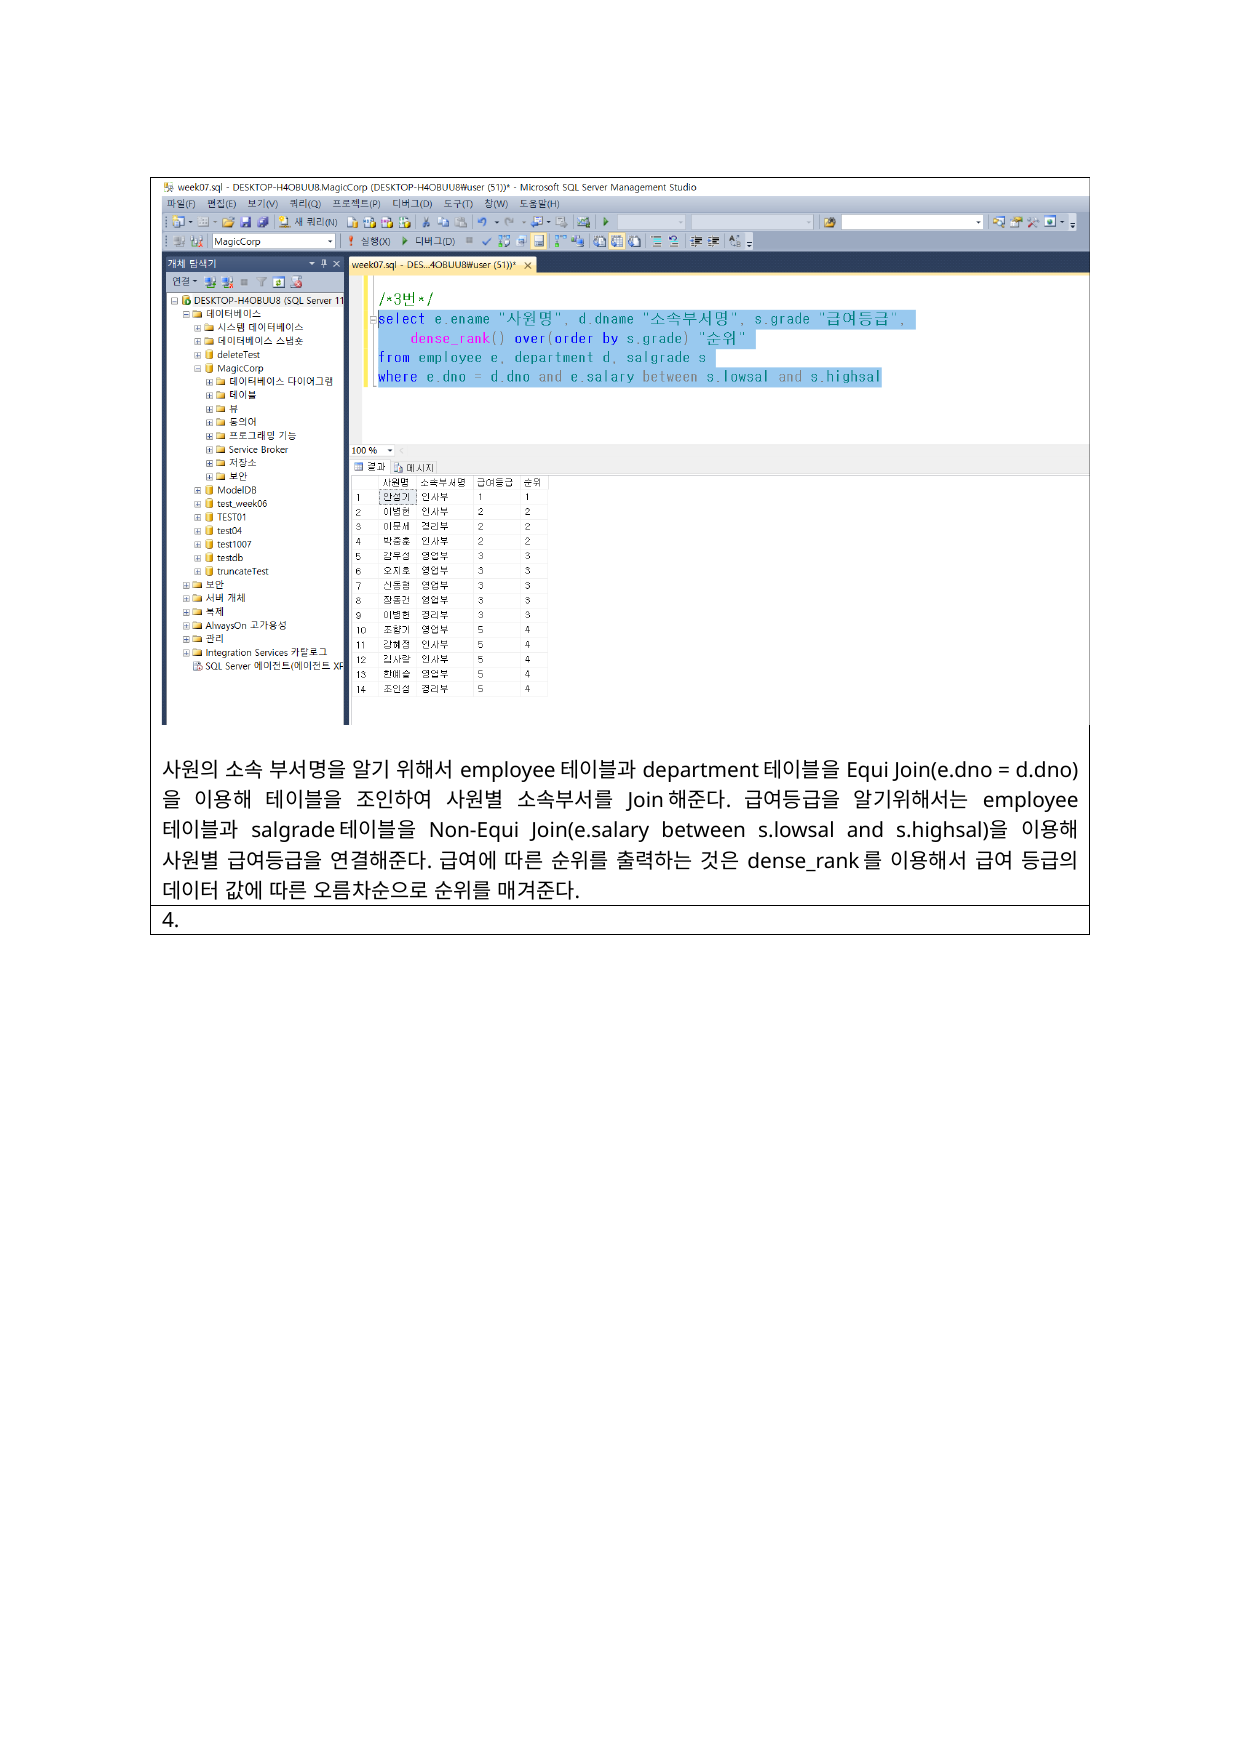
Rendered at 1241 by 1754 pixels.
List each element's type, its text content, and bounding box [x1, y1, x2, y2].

table_cell 4. 중복제거를 해주는 집계함수 distinct를 이용하여 employee테이블의 salary 출력시 중복을 제거하고 출력해준다. [151, 906, 1089, 934]
table_cell 3. 사원의 소속 부서명을 알기 위해서 employee테이블과 department테이블을 Equi Join(e.dno = d.dno)을 이용해 테이블을 조인하여 사원별 소속부서를 Join해준다. 급여등급을 알기위해서는 employee테이블과 salgrade테이블을 Non-Equi Join(e.salary between s.lowsal and s.highsal)을 이용해 사원별 급여등급을 연결해준다. 급여에 따른 순위를 출력하는 것은 dense_rank를 이용해서 급여 등급의 데이터 값에 따른 오름차순으로 순위를 매겨준다. [151, 178, 1089, 904]
picture [161, 178, 1090, 725]
